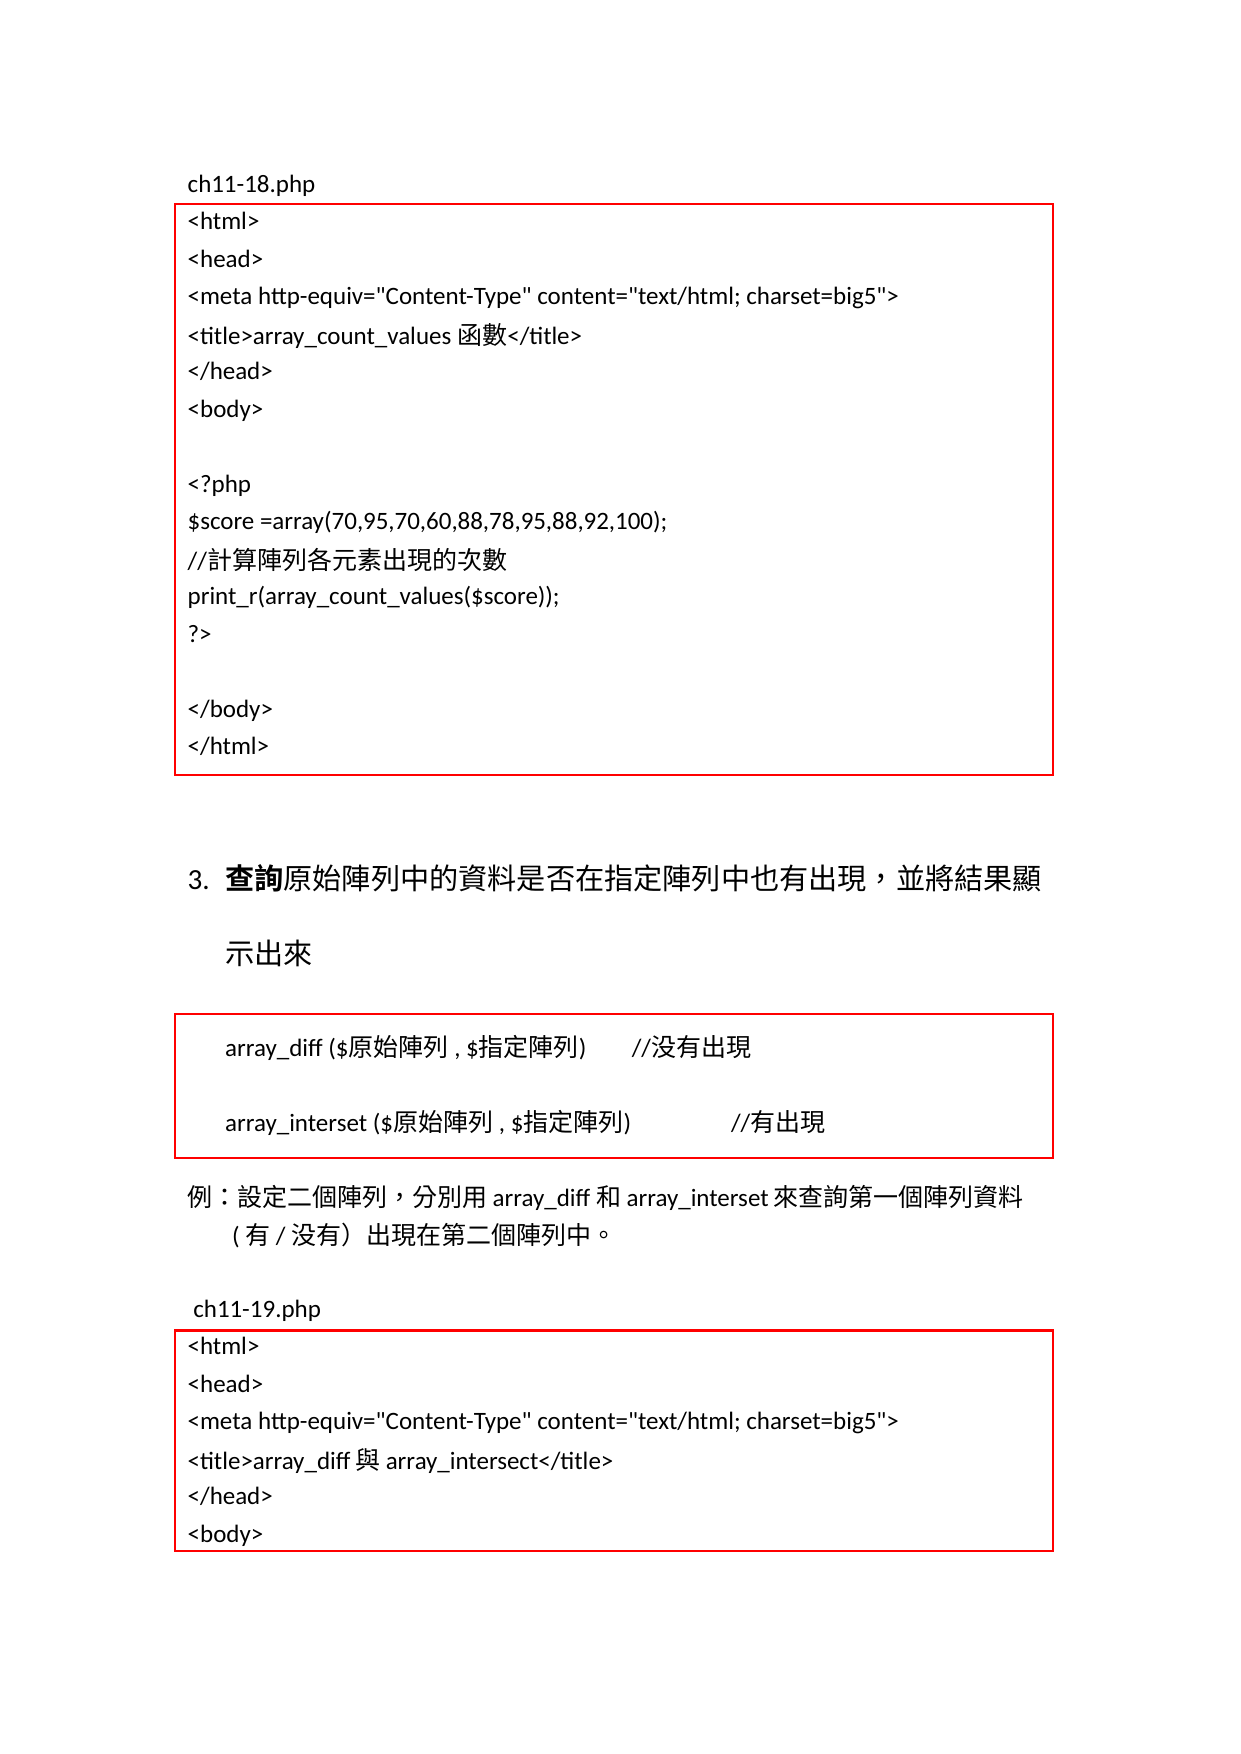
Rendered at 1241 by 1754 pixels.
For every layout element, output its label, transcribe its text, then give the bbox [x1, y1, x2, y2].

text <meta http-equiv="Content-Type" content="text/html; charset=big5"> [187, 277, 1052, 314]
text ch11-19.php [187, 1289, 1053, 1327]
text 例：設定二個陣列，分別用array_diff 和 array_interset來查詢第一個陣列資料 ( 有 / 没有）出現在第二個陣列中。 [187, 1177, 1053, 1252]
text print_r(array_count_values($score)); [187, 577, 1052, 614]
text ?> [187, 614, 1052, 652]
text </head> [187, 1477, 1052, 1514]
text $score =array(70,95,70,60,88,78,95,88,92,100); [187, 502, 1052, 539]
text <head> [187, 1364, 1052, 1402]
text <?php [187, 464, 1052, 502]
text <meta http-equiv="Content-Type" content="text/html; charset=big5"> [187, 1402, 1052, 1439]
text array_diff ($原始陣列 , $指定陣列) //没有出現 [225, 1027, 1052, 1064]
text ch11-18.php [187, 164, 1053, 202]
text //計算陣列各元素出現的次數 [187, 539, 1052, 577]
text <body> [187, 1514, 1052, 1550]
text <html> [187, 205, 1052, 239]
text </body> [187, 689, 1052, 727]
text <title>array_diff與array_intersect</title> [187, 1439, 1052, 1477]
text <title>array_count_values 函數</title> [187, 314, 1052, 352]
text <body> [187, 389, 1052, 427]
text <html> [187, 1332, 1052, 1364]
text </html> [187, 727, 1052, 764]
text <head> [187, 239, 1052, 277]
text array_interset ($原始陣列 , $指定陣列) //有出現 [225, 1102, 1052, 1139]
list 查詢原始陣列中的資料是否在指定陣列中也有出現，並將結果顯示出來 [187, 839, 1053, 989]
text </head> [187, 352, 1052, 389]
